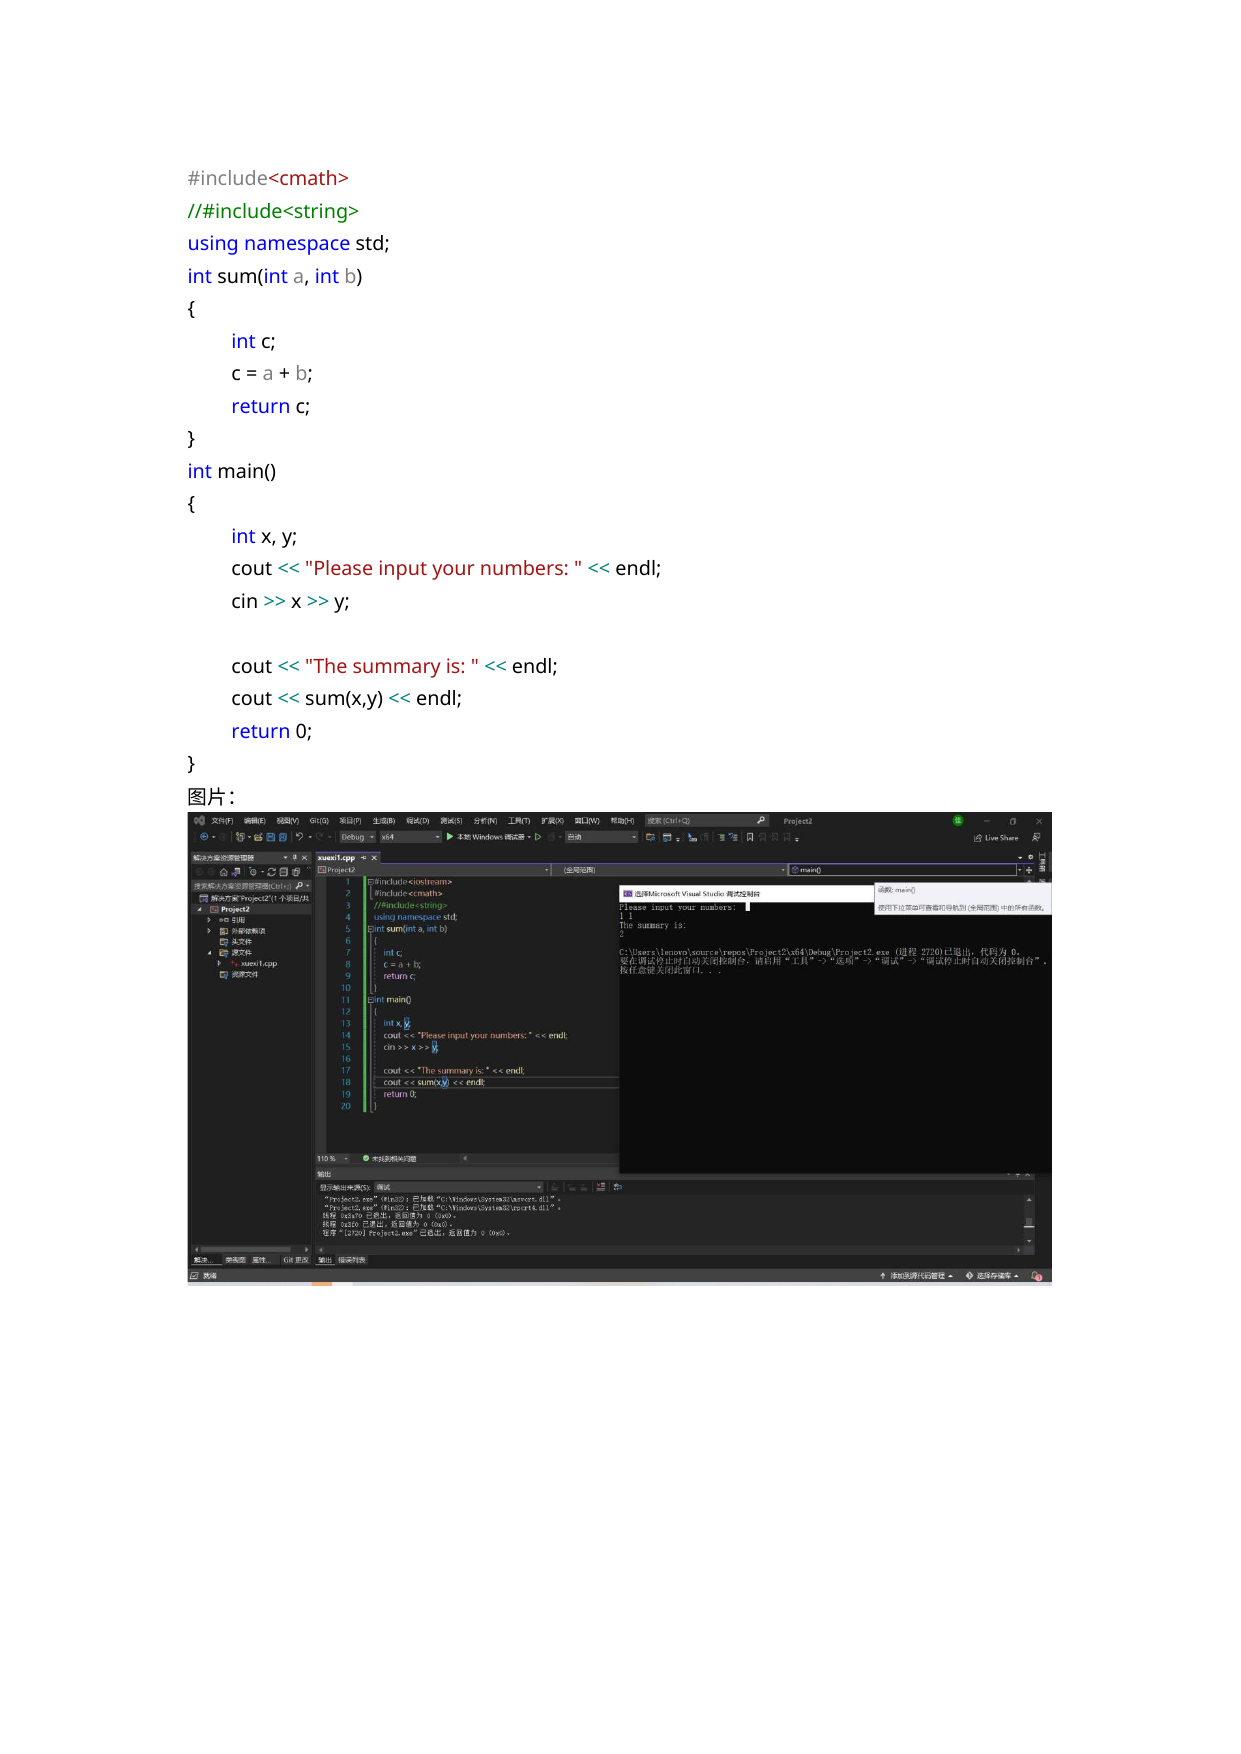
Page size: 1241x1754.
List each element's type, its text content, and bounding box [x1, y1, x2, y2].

text #include<cmath> [187, 162, 1053, 194]
text } [187, 422, 1053, 454]
text return c; [187, 389, 1053, 422]
text int x, y; [187, 519, 1053, 552]
text } [187, 747, 1053, 779]
text return 0; [187, 714, 1053, 747]
picture [187, 812, 1052, 1286]
text { [187, 487, 1053, 519]
text using namespace std; [187, 227, 1053, 259]
text cout << sum(x,y) << endl; [187, 682, 1053, 714]
text int main() [187, 454, 1053, 487]
text cin >> x >> y; [187, 584, 1053, 617]
text int sum(int a, int b) [187, 259, 1053, 292]
text c = a + b; [187, 357, 1053, 389]
text { [187, 292, 1053, 324]
text 图片： [187, 779, 1053, 812]
text cout << "The summary is: " << endl; [187, 649, 1053, 682]
text cout << "Please input your numbers: " << endl; [187, 552, 1053, 584]
text //#include<string> [187, 194, 1053, 227]
text int c; [187, 324, 1053, 357]
